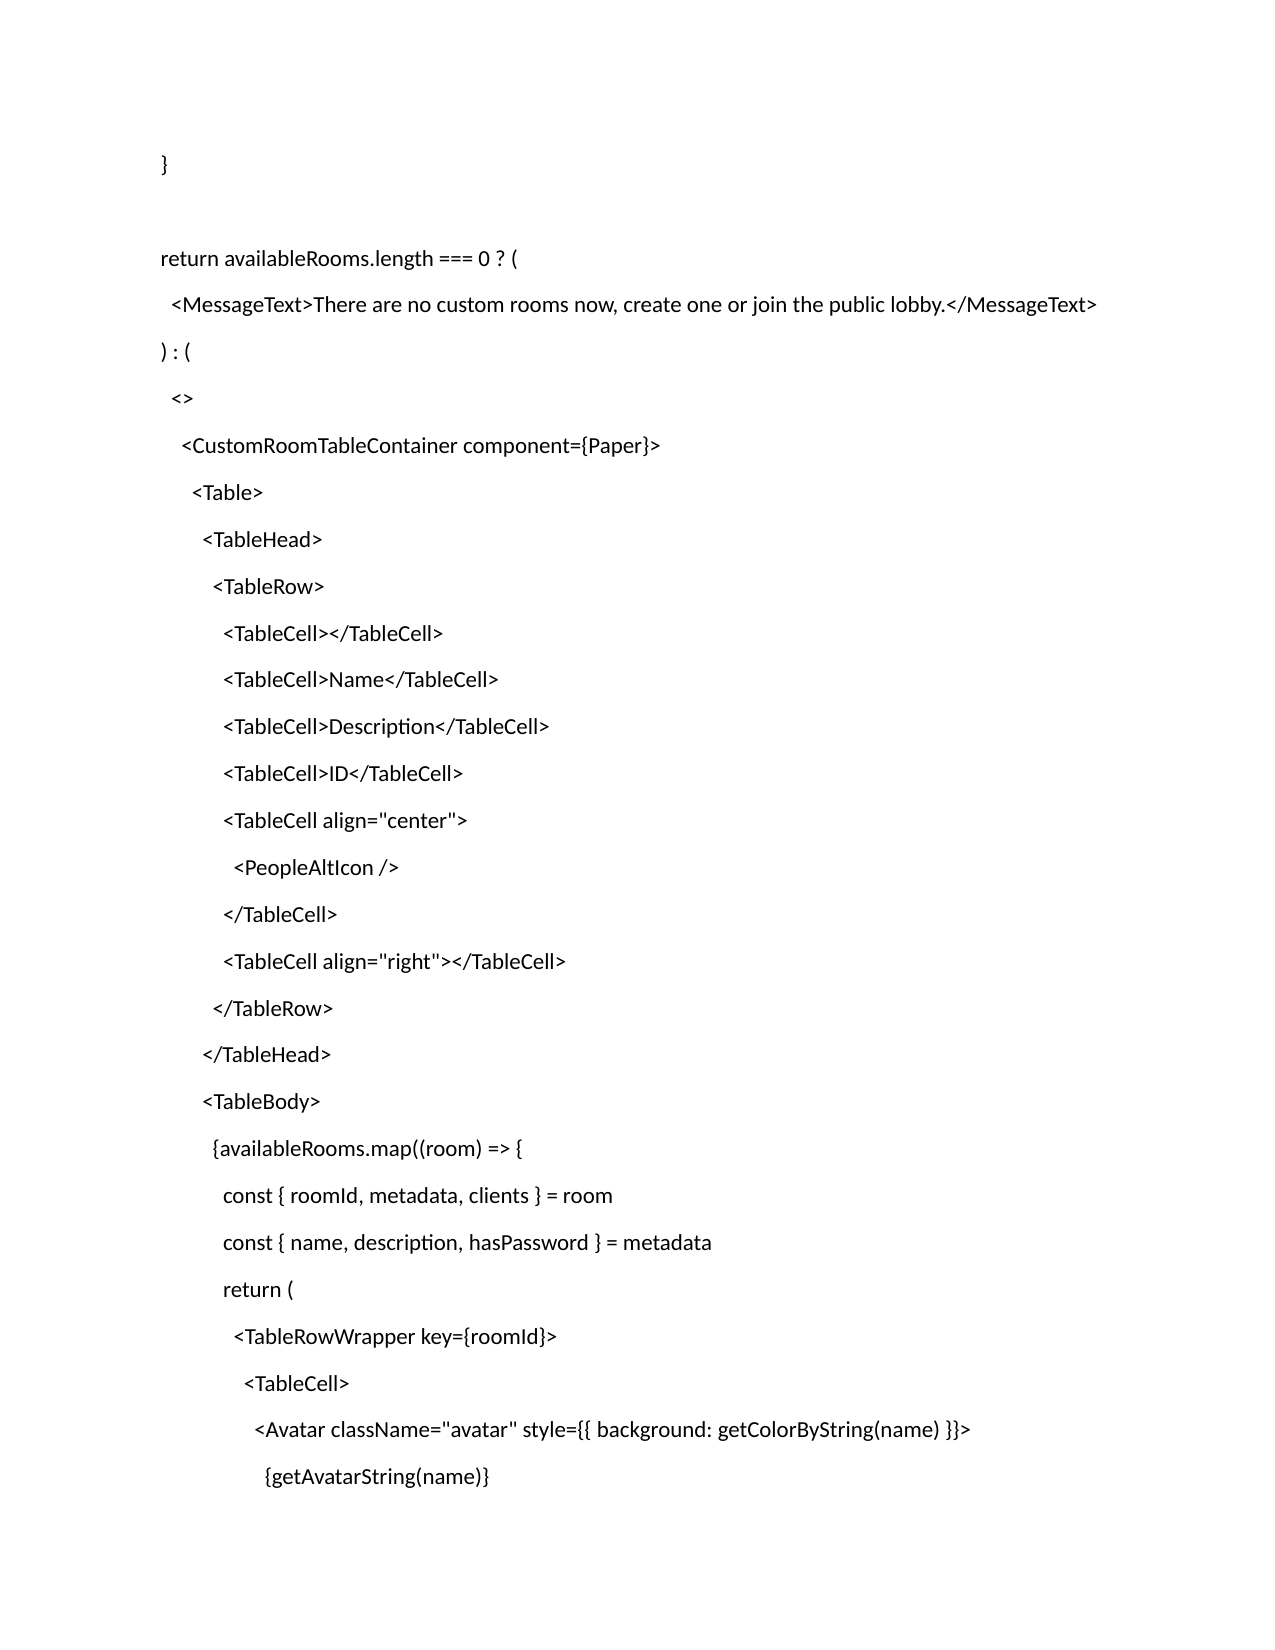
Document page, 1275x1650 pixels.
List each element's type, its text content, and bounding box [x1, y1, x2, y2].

text <TableCell>ID</TableCell> [150, 759, 1125, 787]
text <MessageText>There are no custom rooms now, create one or join the public lobby.</MessageText> [150, 291, 1125, 319]
text return ( [150, 1275, 1125, 1303]
text <TableCell align="right"></TableCell> [150, 947, 1125, 975]
text </TableHead> [150, 1041, 1125, 1069]
text <TableCell>Name</TableCell> [150, 666, 1125, 694]
text const { roomId, metadata, clients } = room [150, 1181, 1125, 1209]
text <> [150, 384, 1125, 412]
text <TableCell align="center"> [150, 806, 1125, 834]
text <TableRow> [150, 572, 1125, 600]
text const { name, description, hasPassword } = metadata [150, 1228, 1125, 1256]
text <TableCell></TableCell> [150, 619, 1125, 647]
text ) : ( [150, 337, 1125, 366]
text <CustomRoomTableContainer component={Paper}> [150, 431, 1125, 459]
text return availableRooms.length === 0 ? ( [150, 244, 1125, 272]
text <TableBody> [150, 1087, 1125, 1116]
text <TableRowWrapper key={roomId}> [150, 1322, 1125, 1350]
text <TableHead> [150, 525, 1125, 553]
text </TableCell> [150, 900, 1125, 928]
text <TableCell> [150, 1369, 1125, 1397]
text <TableCell>Description</TableCell> [150, 712, 1125, 741]
text <PeopleAltIcon /> [150, 853, 1125, 881]
text <Avatar className="avatar" style={{ background: getColorByString(name) }}> [150, 1416, 1125, 1444]
text } [150, 150, 1125, 178]
text <Table> [150, 478, 1125, 506]
text {availableRooms.map((room) => { [150, 1134, 1125, 1162]
text {getAvatarString(name)} [150, 1462, 1125, 1491]
text </TableRow> [150, 994, 1125, 1022]
